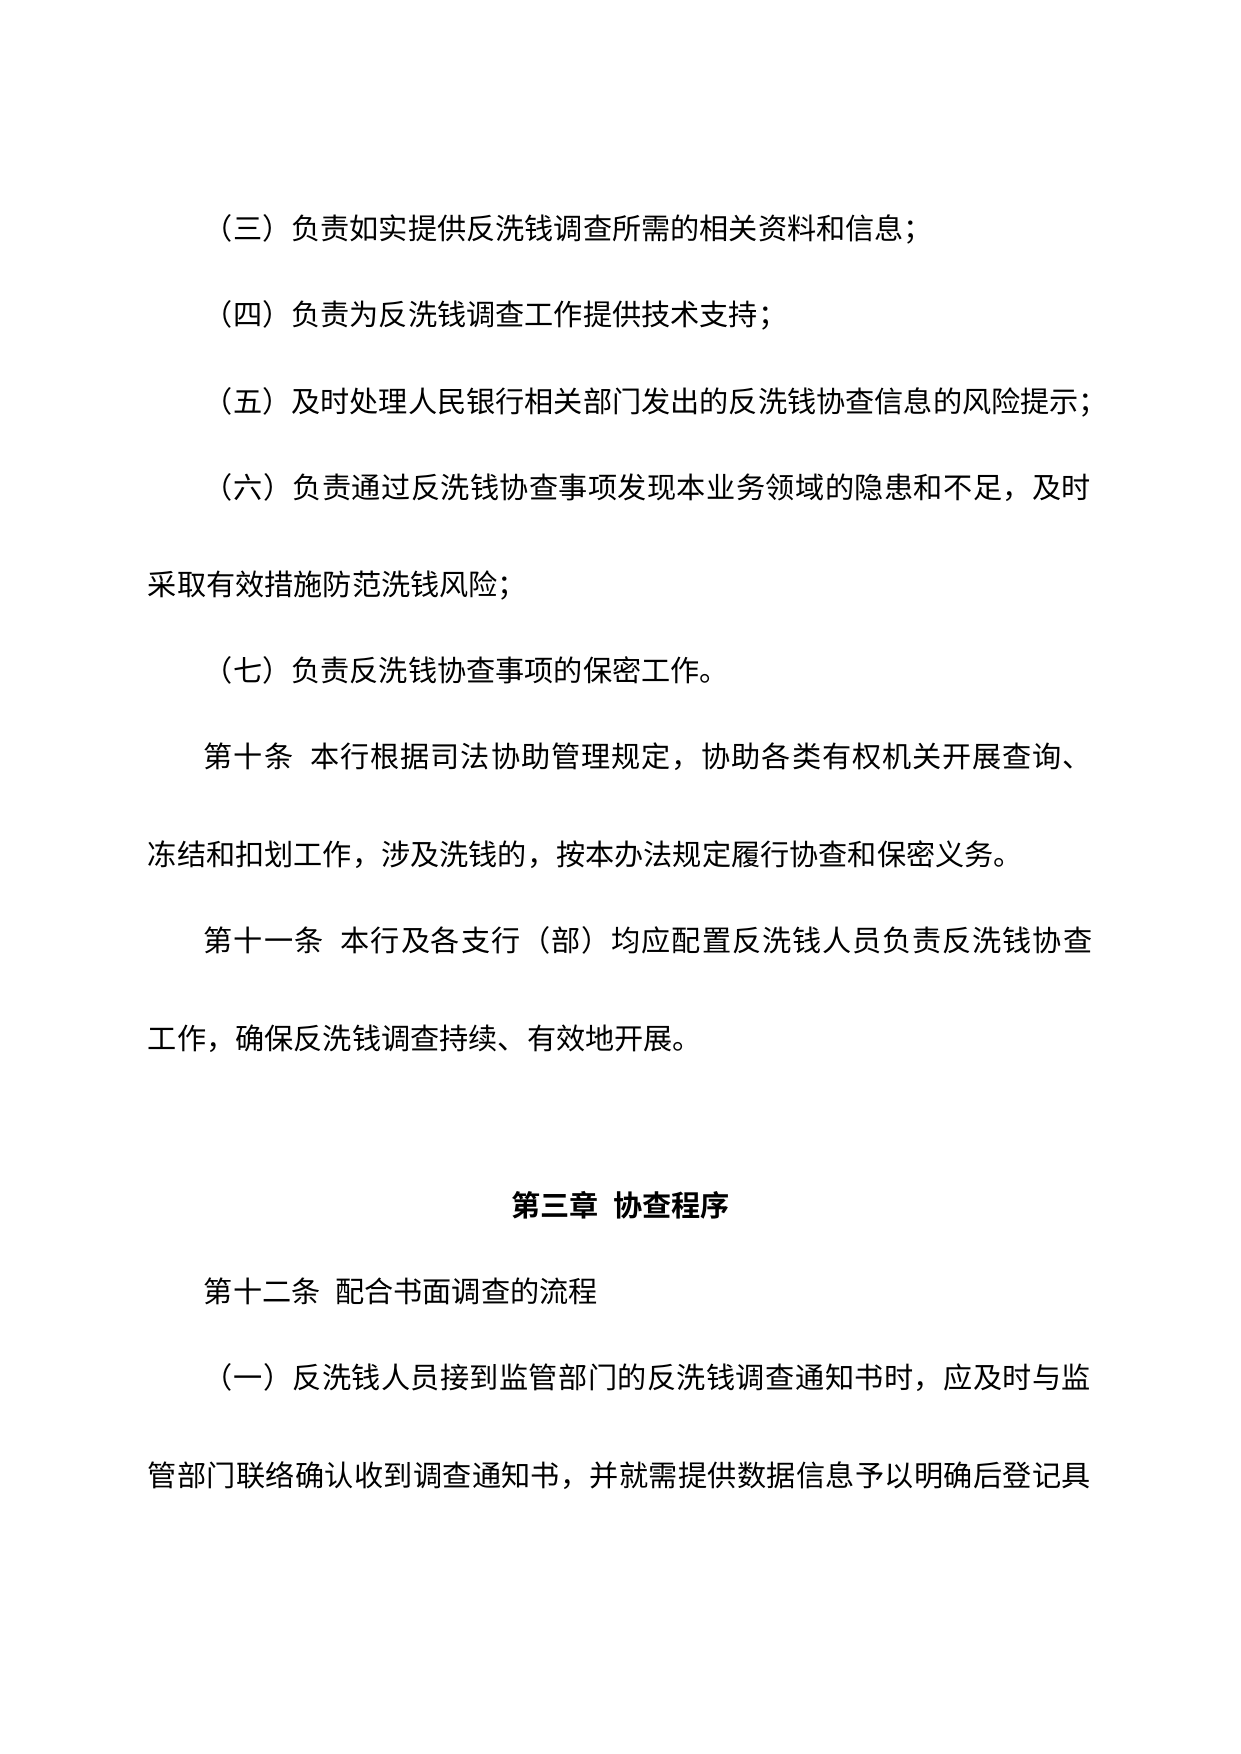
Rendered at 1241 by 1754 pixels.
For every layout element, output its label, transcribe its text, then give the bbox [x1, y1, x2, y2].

text （三）负责如实提供反洗钱调查所需的相关资料和信息； [148, 194, 1092, 259]
text 第三章 协查程序 [148, 1171, 1092, 1236]
text （六）负责通过反洗钱协查事项发现本业务领域的隐患和不足，及时采取有效措施防范洗钱风险； [148, 453, 1092, 615]
text （五）及时处理人民银行相关部门发出的反洗钱协查信息的风险提示； [148, 367, 1092, 432]
text （七）负责反洗钱协查事项的保密工作。 [148, 637, 1092, 702]
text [148, 1343, 1092, 1506]
text 第十一条 本行及各支行（部）均应配置反洗钱人员负责反洗钱协查工作，确保反洗钱调查持续、有效地开展。 [148, 906, 1092, 1069]
text 第十条 本行根据司法协助管理规定，协助各类有权机关开展查询、冻结和扣划工作，涉及洗钱的，按本办法规定履行协查和保密义务。 [148, 723, 1092, 885]
text （四）负责为反洗钱调查工作提供技术支持； [148, 281, 1092, 346]
text 第十二条 配合书面调查的流程 [148, 1257, 1092, 1322]
